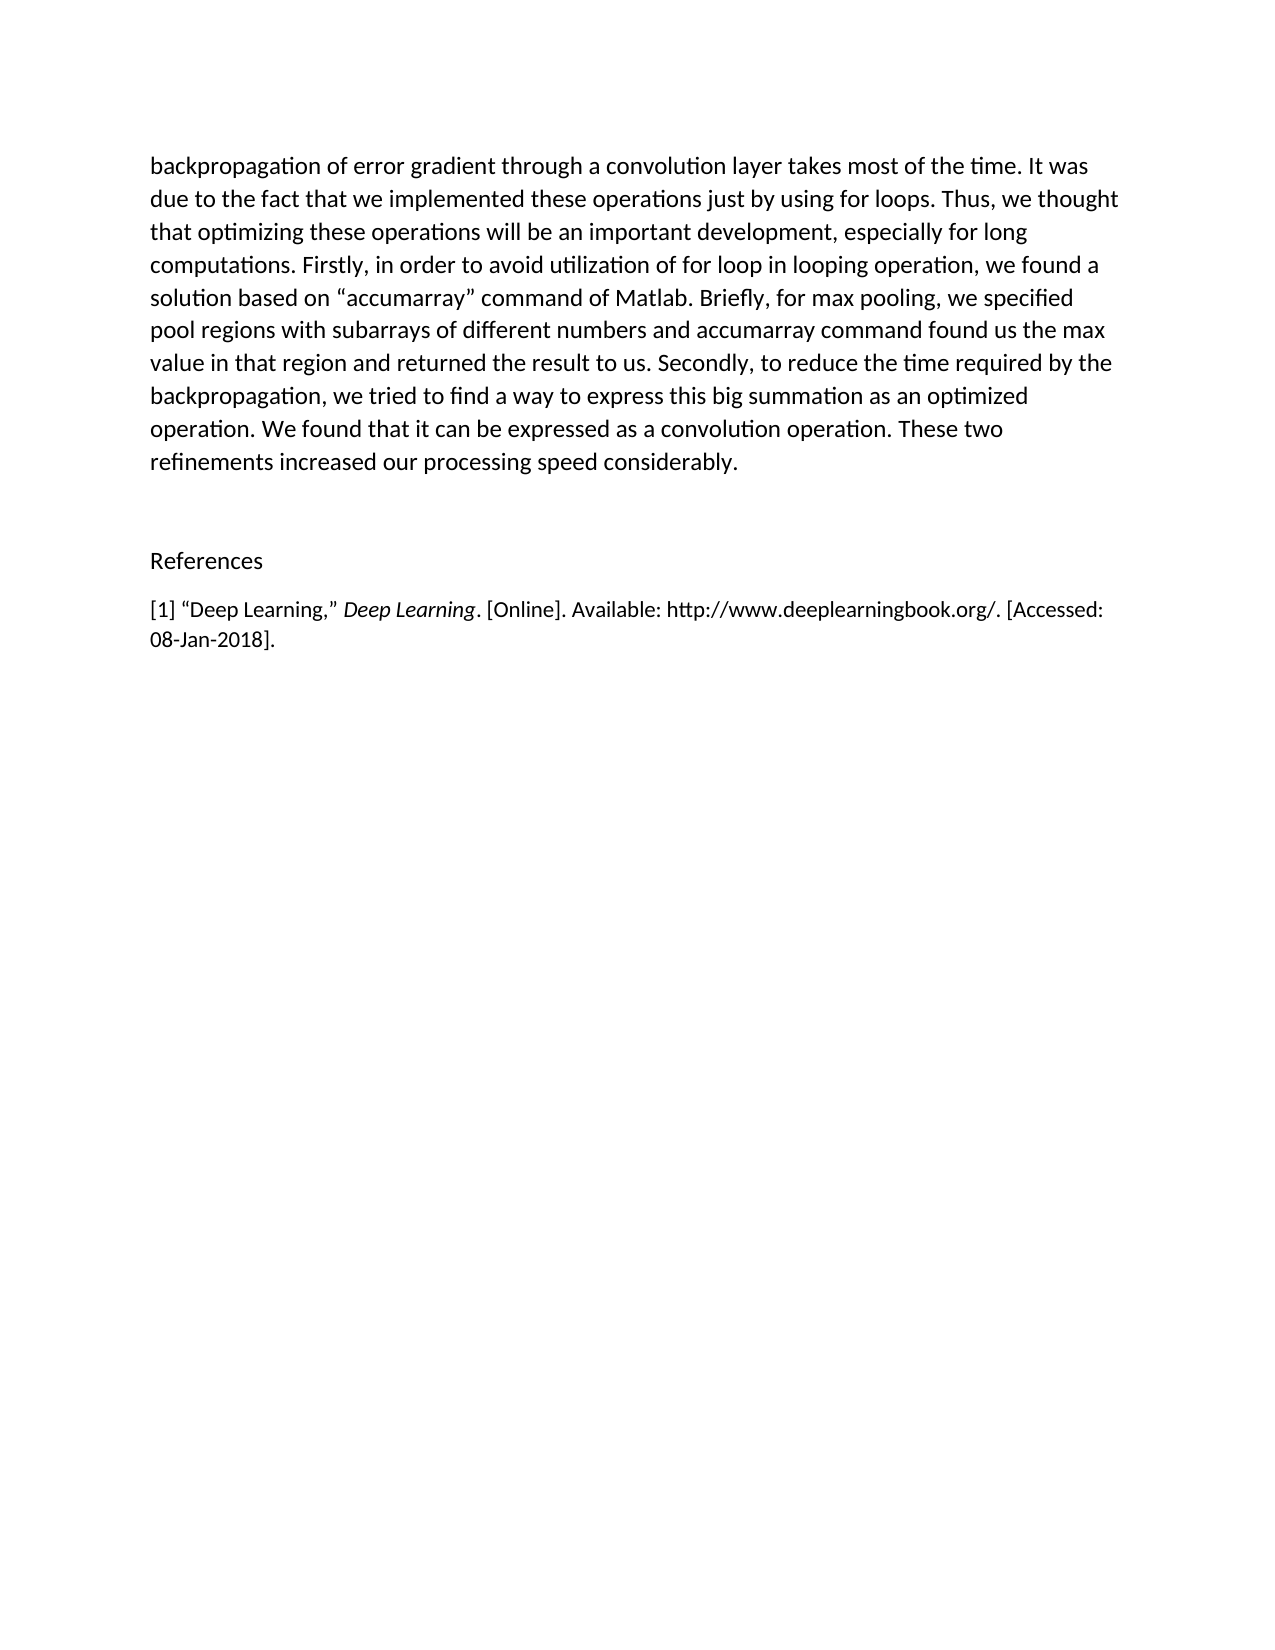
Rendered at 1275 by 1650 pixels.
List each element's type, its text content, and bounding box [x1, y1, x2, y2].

list [1] “Deep Learning,” Deep Learning. [Online]. Available: http://www.deeplearningbook.org/. [Accessed: 08-Jan-2018]. [150, 595, 1125, 653]
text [150, 150, 1125, 477]
text References [150, 545, 1125, 576]
